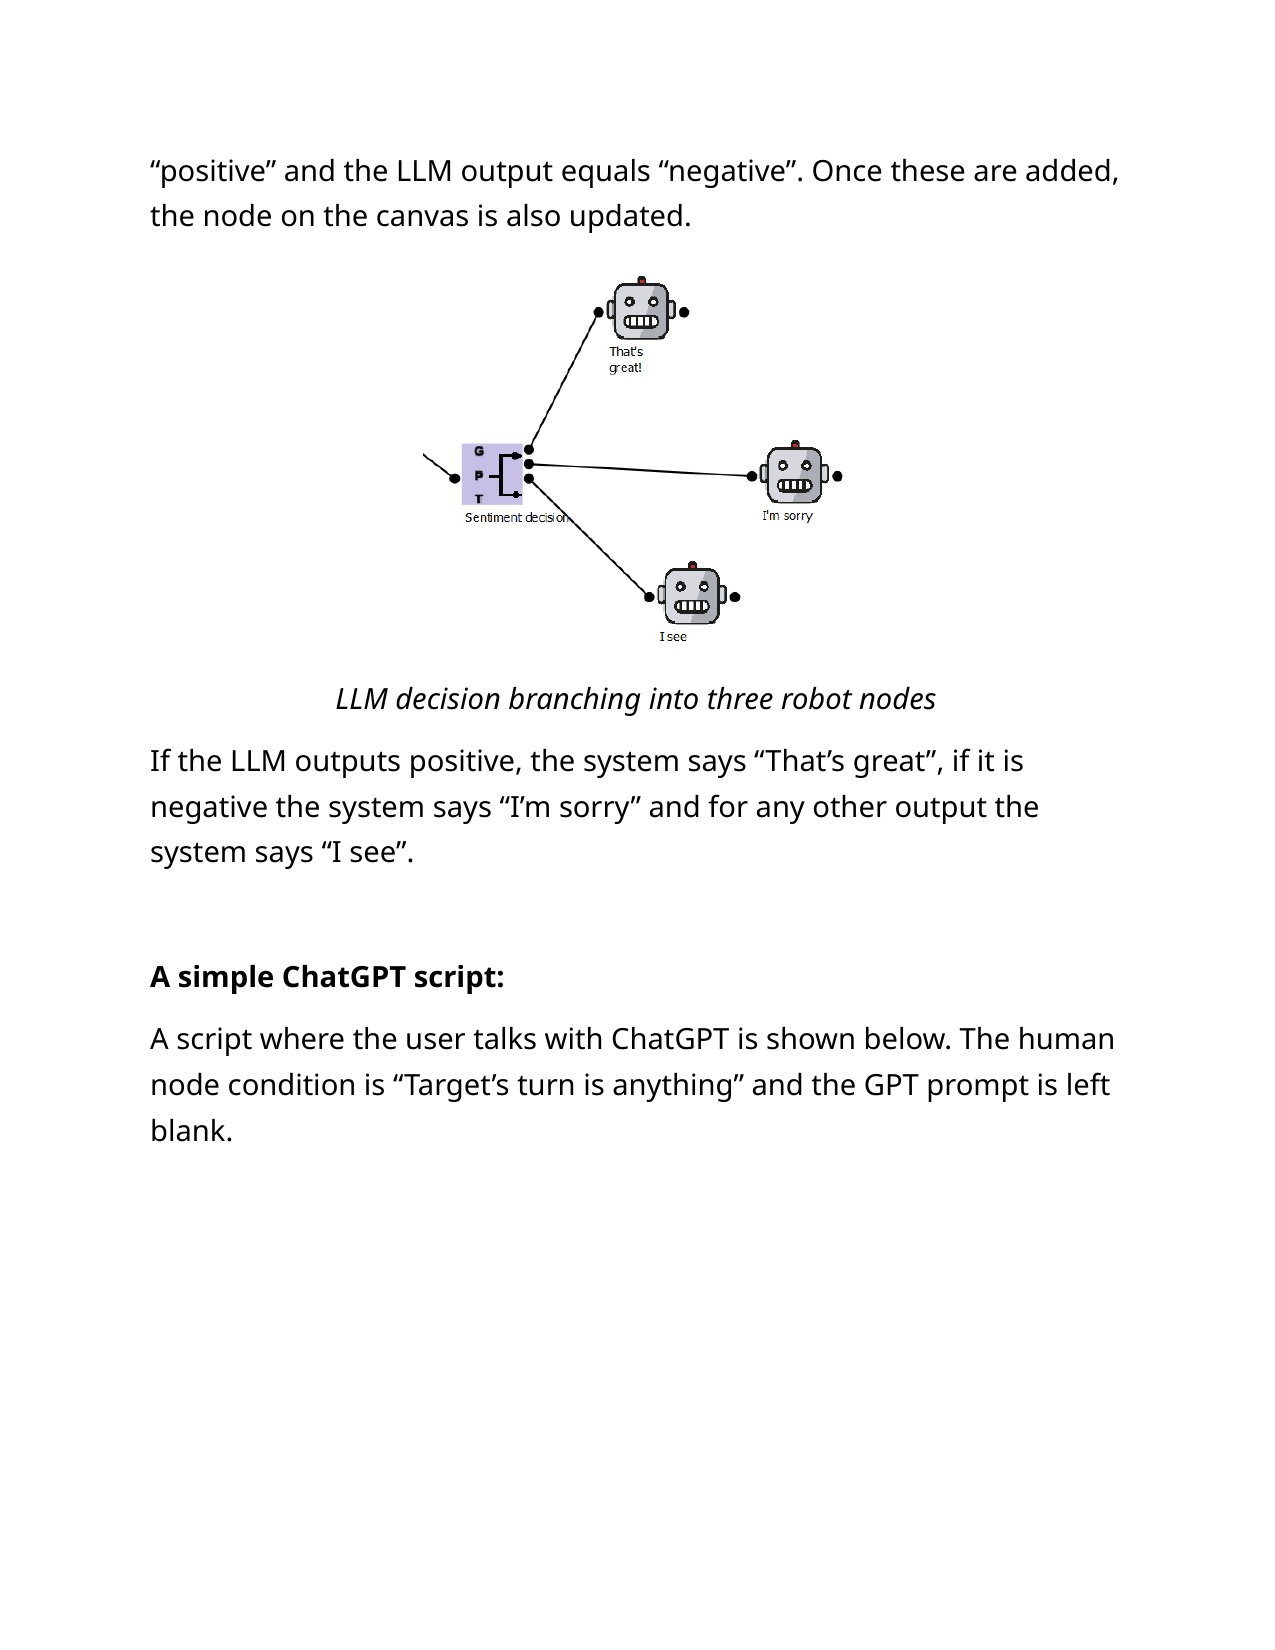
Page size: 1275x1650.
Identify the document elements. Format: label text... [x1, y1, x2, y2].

text A simple ChatGPT script: [150, 956, 1125, 996]
text A script where the user talks with ChatGPT is shown below. The human node condition is “Target’s turn is anything” and the GPT prompt is left blank. [150, 1019, 1125, 1149]
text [150, 150, 1125, 235]
text If the LLM outputs positive, the system says “That’s great”, if it is negative the system says “I’m sorry” and for any other output the system says “I see”. [150, 741, 1125, 871]
picture [423, 257, 852, 657]
text LLM decision branching into three robot nodes [150, 678, 1125, 718]
